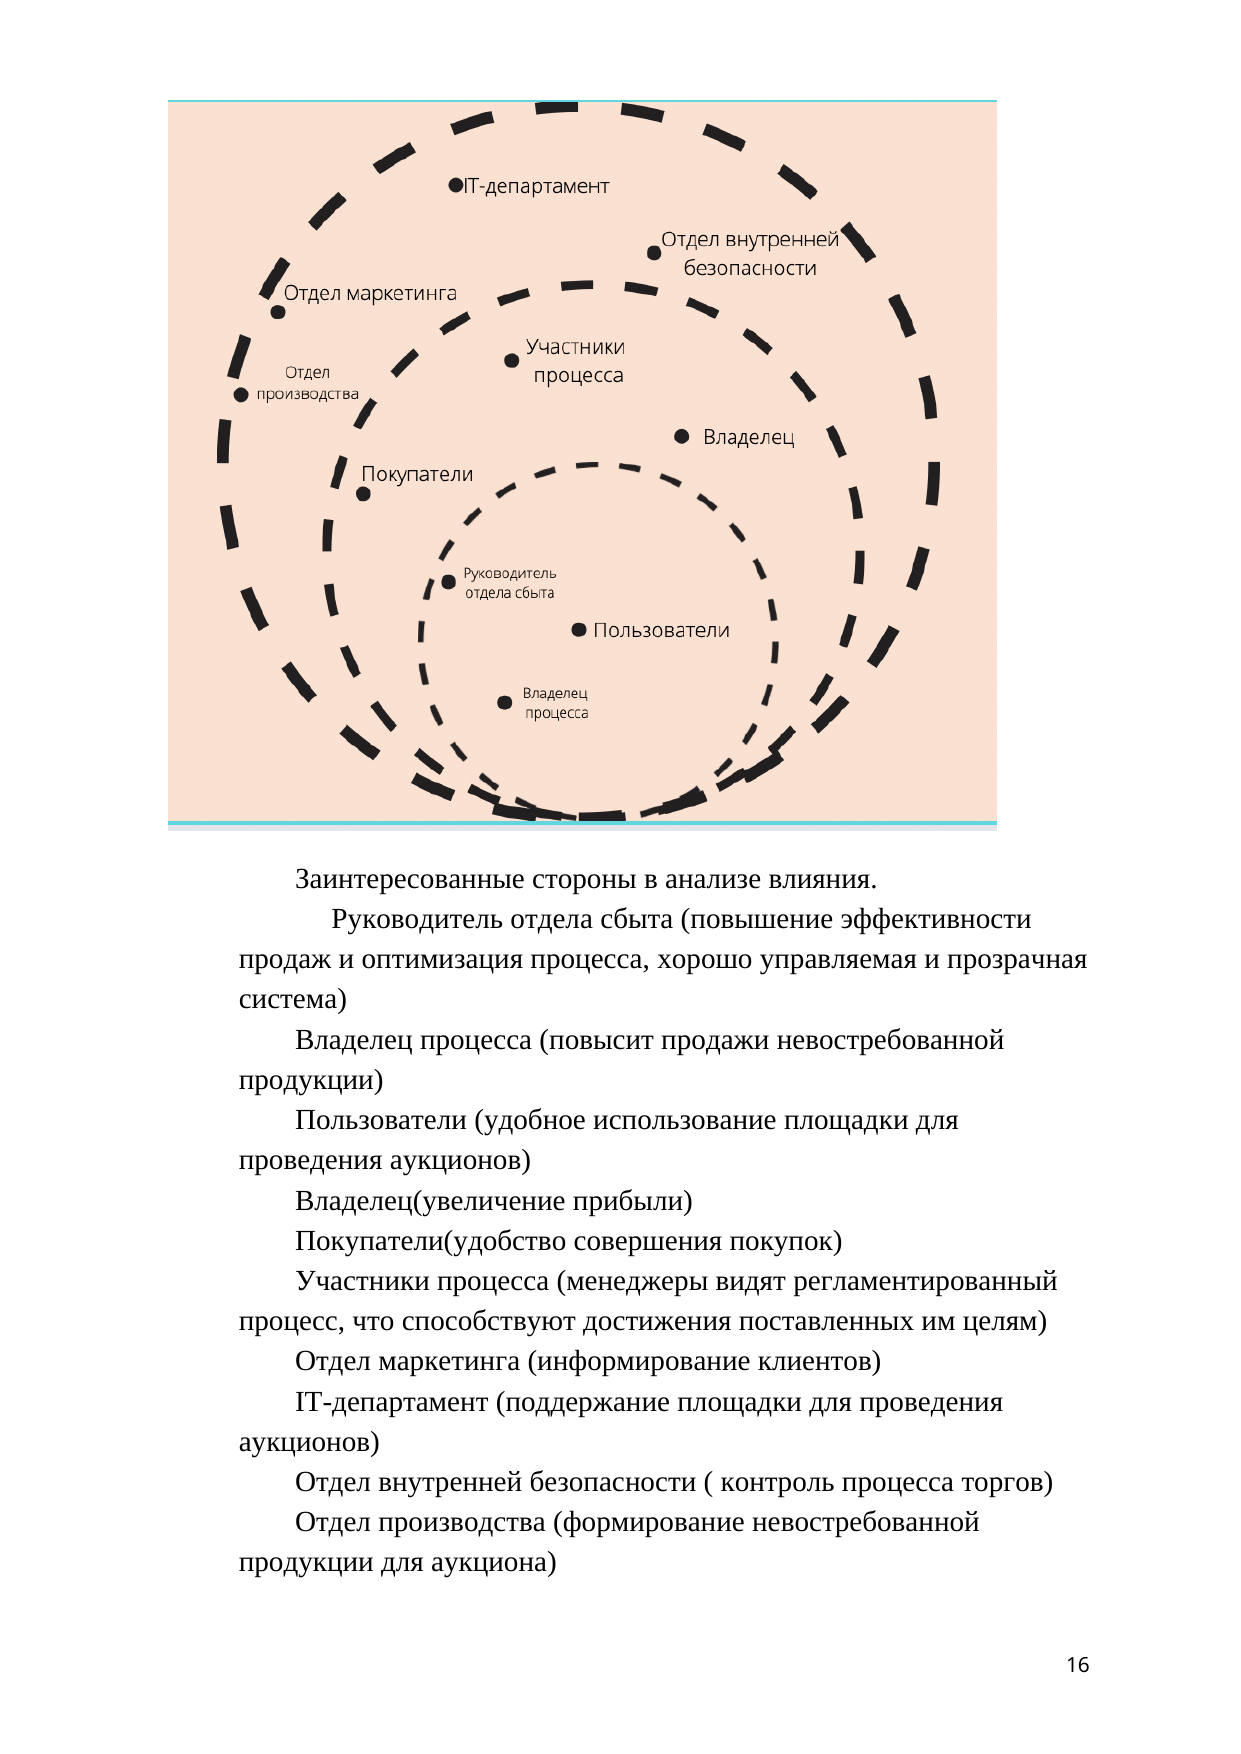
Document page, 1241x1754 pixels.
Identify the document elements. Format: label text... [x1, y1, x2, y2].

text Владелец процесса (повысит продажи невостребованной продукции) [238, 1022, 1090, 1096]
text Отдел производства (формирование невостребованной продукции для аукциона) [238, 1504, 1090, 1578]
text Отдел маркетинга (информирование клиентов) [238, 1343, 1090, 1377]
text Пользователи (удобное использование площадки для проведения аукционов) [238, 1102, 1090, 1176]
picture [166, 100, 997, 831]
text Руководитель отдела сбыта (повышение эффективности продаж и оптимизация процесса, хорошо управляемая и прозрачная система) [238, 901, 1090, 1015]
text Владелец(увеличение прибыли) [238, 1183, 1090, 1216]
text Покупатели(удобство совершения покупок) [238, 1223, 1090, 1256]
text Отдел внутренней безопасности ( контроль процесса торгов) [238, 1464, 1090, 1498]
text IT-департамент (поддержание площадки для проведения аукционов) [238, 1384, 1090, 1457]
text Участники процесса (менеджеры видят регламентированный процесс, что способствуют достижения поставленных им целям) [238, 1263, 1090, 1337]
